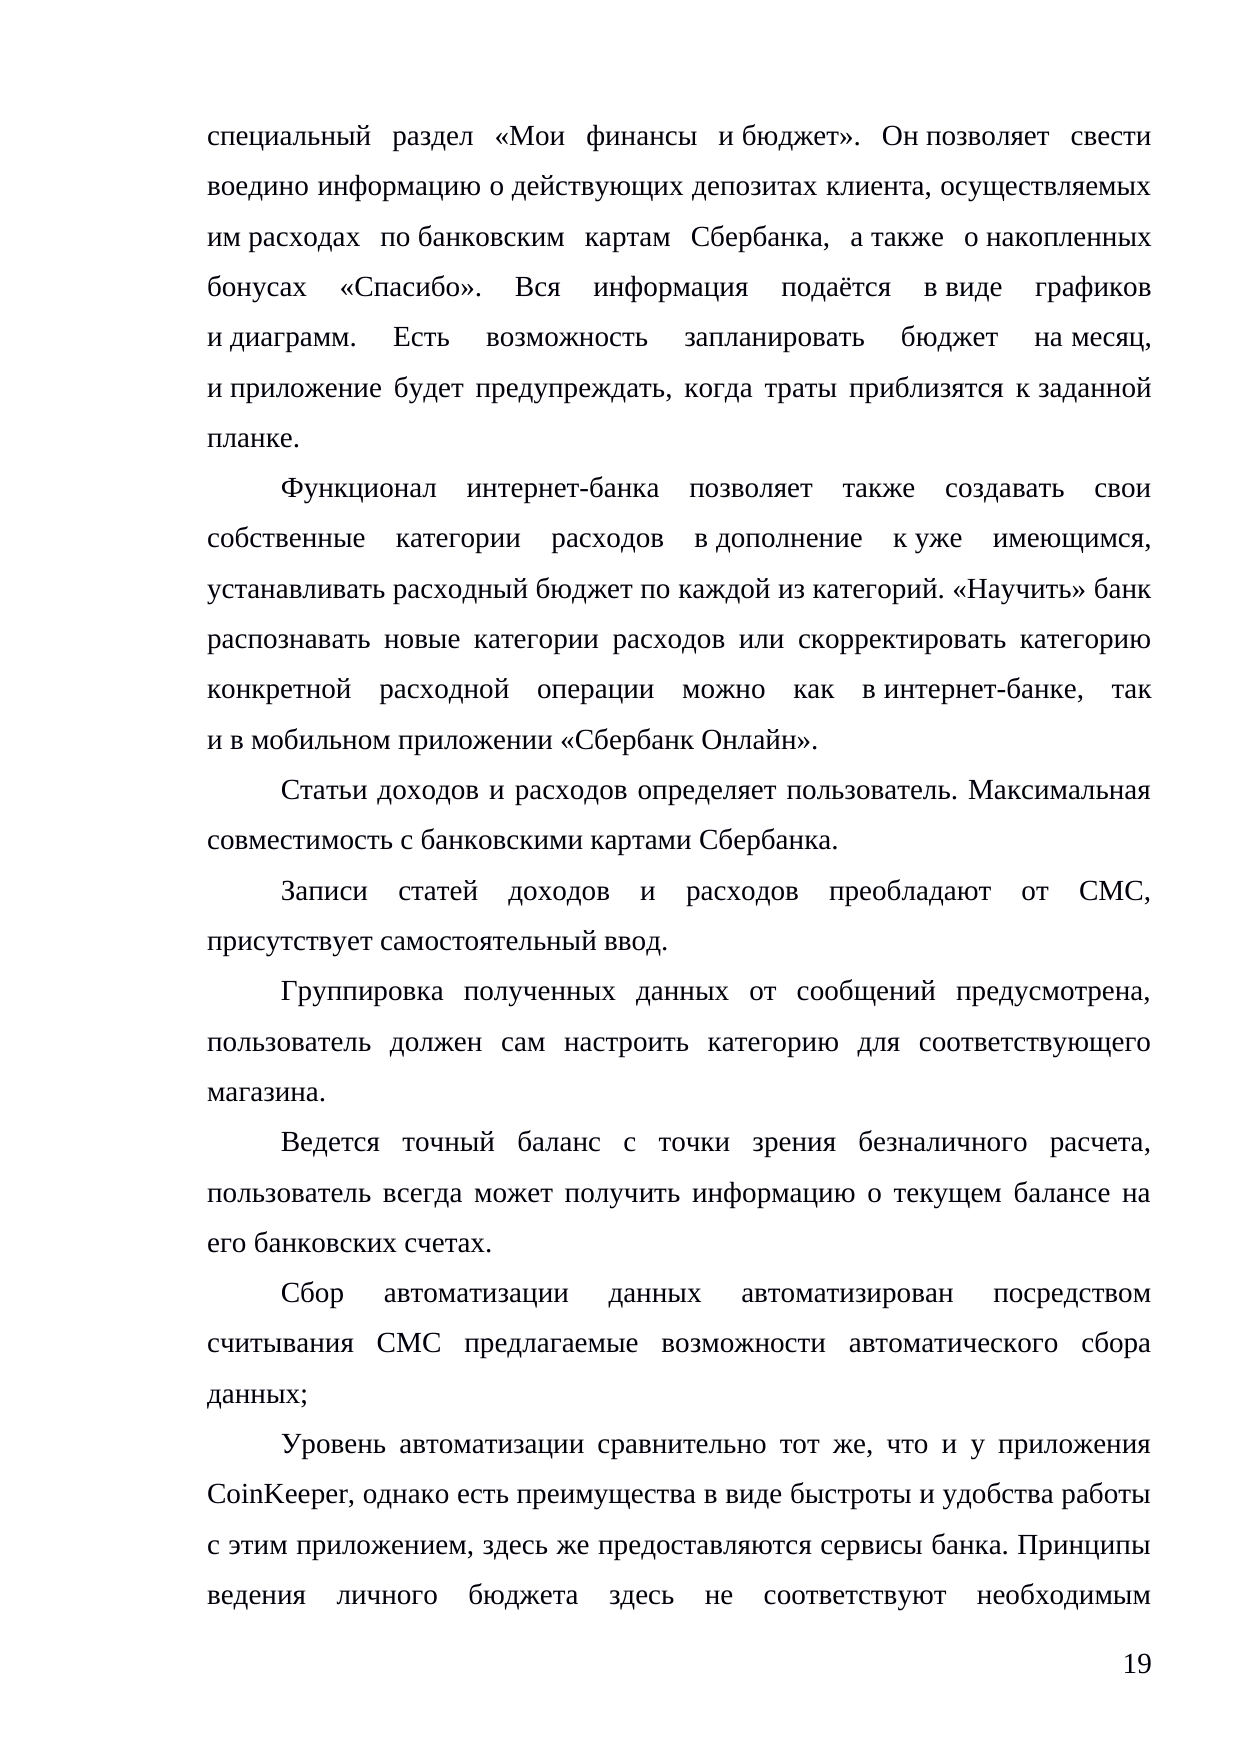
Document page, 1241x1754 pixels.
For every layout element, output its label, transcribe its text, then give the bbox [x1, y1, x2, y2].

text Сбор автоматизации данных автоматизирован посредством считывания СМС предлагаемые возможности автоматического сбора данных; [207, 1275, 1152, 1409]
text Группировка полученных данных от сообщений предусмотрена, пользователь должен сам настроить категорию для соответствующего магазина. [207, 973, 1152, 1108]
text Ведется точный баланс с точки зрения безналичного расчета, пользователь всегда может получить информацию о текущем балансе на его банковских счетах. [207, 1124, 1152, 1258]
text Статьи доходов и расходов определяет пользователь. Максимальная совместимость с банковскими картами Сбербанка. [207, 772, 1152, 856]
text Записи статей доходов и расходов преобладают от СМС, присутствует самостоятельный ввод. [207, 873, 1152, 957]
text Функционал интернет-банка позволяет также создавать свои собственные категории расходов в дополнение к уже имеющимся, устанавливать расходный бюджет по каждой из категорий. «Научить» банк распознавать новые категории расходов или скорректировать категорию конкретной расходной операции можно как в интернет-банке, так и в мобильном приложении «Сбербанк Онлайн». [207, 470, 1152, 755]
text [207, 1426, 1152, 1611]
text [207, 118, 1152, 453]
